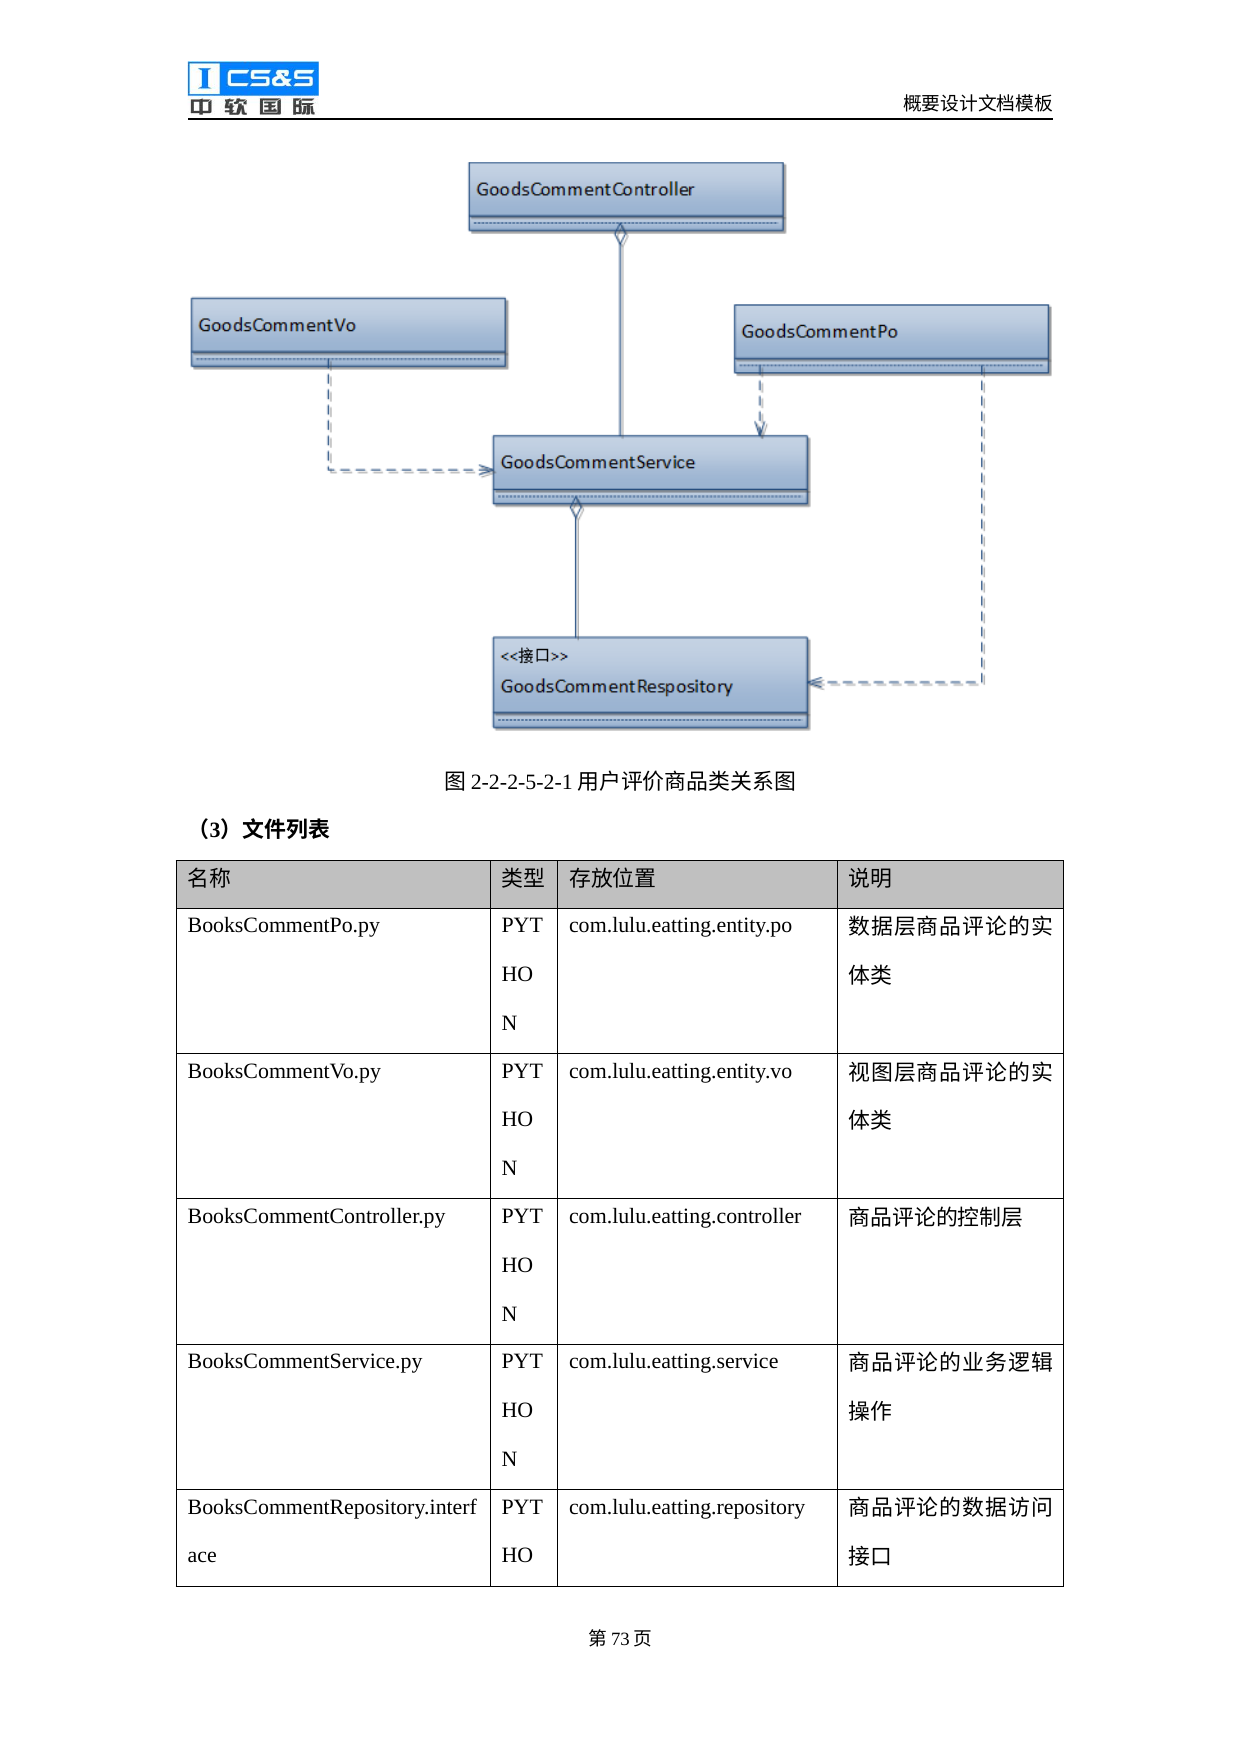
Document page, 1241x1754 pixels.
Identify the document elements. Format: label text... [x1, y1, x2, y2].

picture [187, 61, 319, 115]
table_cell PYTHON [491, 1345, 557, 1489]
table_cell 商品评论的控制层 [838, 1199, 1063, 1344]
table_cell 视图层商品评论的实体类 [838, 1054, 1063, 1198]
table_cell BooksCommentController.py [177, 1199, 490, 1344]
table_cell com.lulu.eatting.service [558, 1345, 837, 1489]
text （3）文件列表 [187, 812, 1053, 844]
table_cell 数据层商品评论的实体类 [838, 909, 1063, 1053]
text 图2-2-2-5-2-1用户评价商品类关系图 [187, 731, 1053, 796]
table_cell PYTHON [491, 1054, 557, 1198]
table_cell com.lulu.eatting.entity.po [558, 909, 837, 1053]
table_cell PYTHON [491, 1490, 557, 1586]
table_cell 商品评论的业务逻辑操作 [838, 1345, 1063, 1489]
table_cell BooksCommentPo.py [177, 909, 490, 1053]
table_header 存放位置 [558, 861, 837, 908]
table_cell BooksCommentService.py [177, 1345, 490, 1489]
table_cell 商品评论的数据访问接口 [838, 1490, 1063, 1586]
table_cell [177, 1490, 490, 1586]
table_cell PYTHON [491, 1199, 557, 1344]
table_cell BooksCommentVo.py [177, 1054, 490, 1198]
table_header 说明 [838, 861, 1063, 908]
picture [187, 162, 1053, 731]
table_cell com.lulu.eatting.entity.vo [558, 1054, 837, 1198]
table_cell PYTHON [491, 909, 557, 1053]
table_header 名称 [177, 861, 490, 908]
table_cell com.lulu.eatting.controller [558, 1199, 837, 1344]
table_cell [558, 1490, 837, 1586]
table_header 类型 [491, 861, 557, 908]
